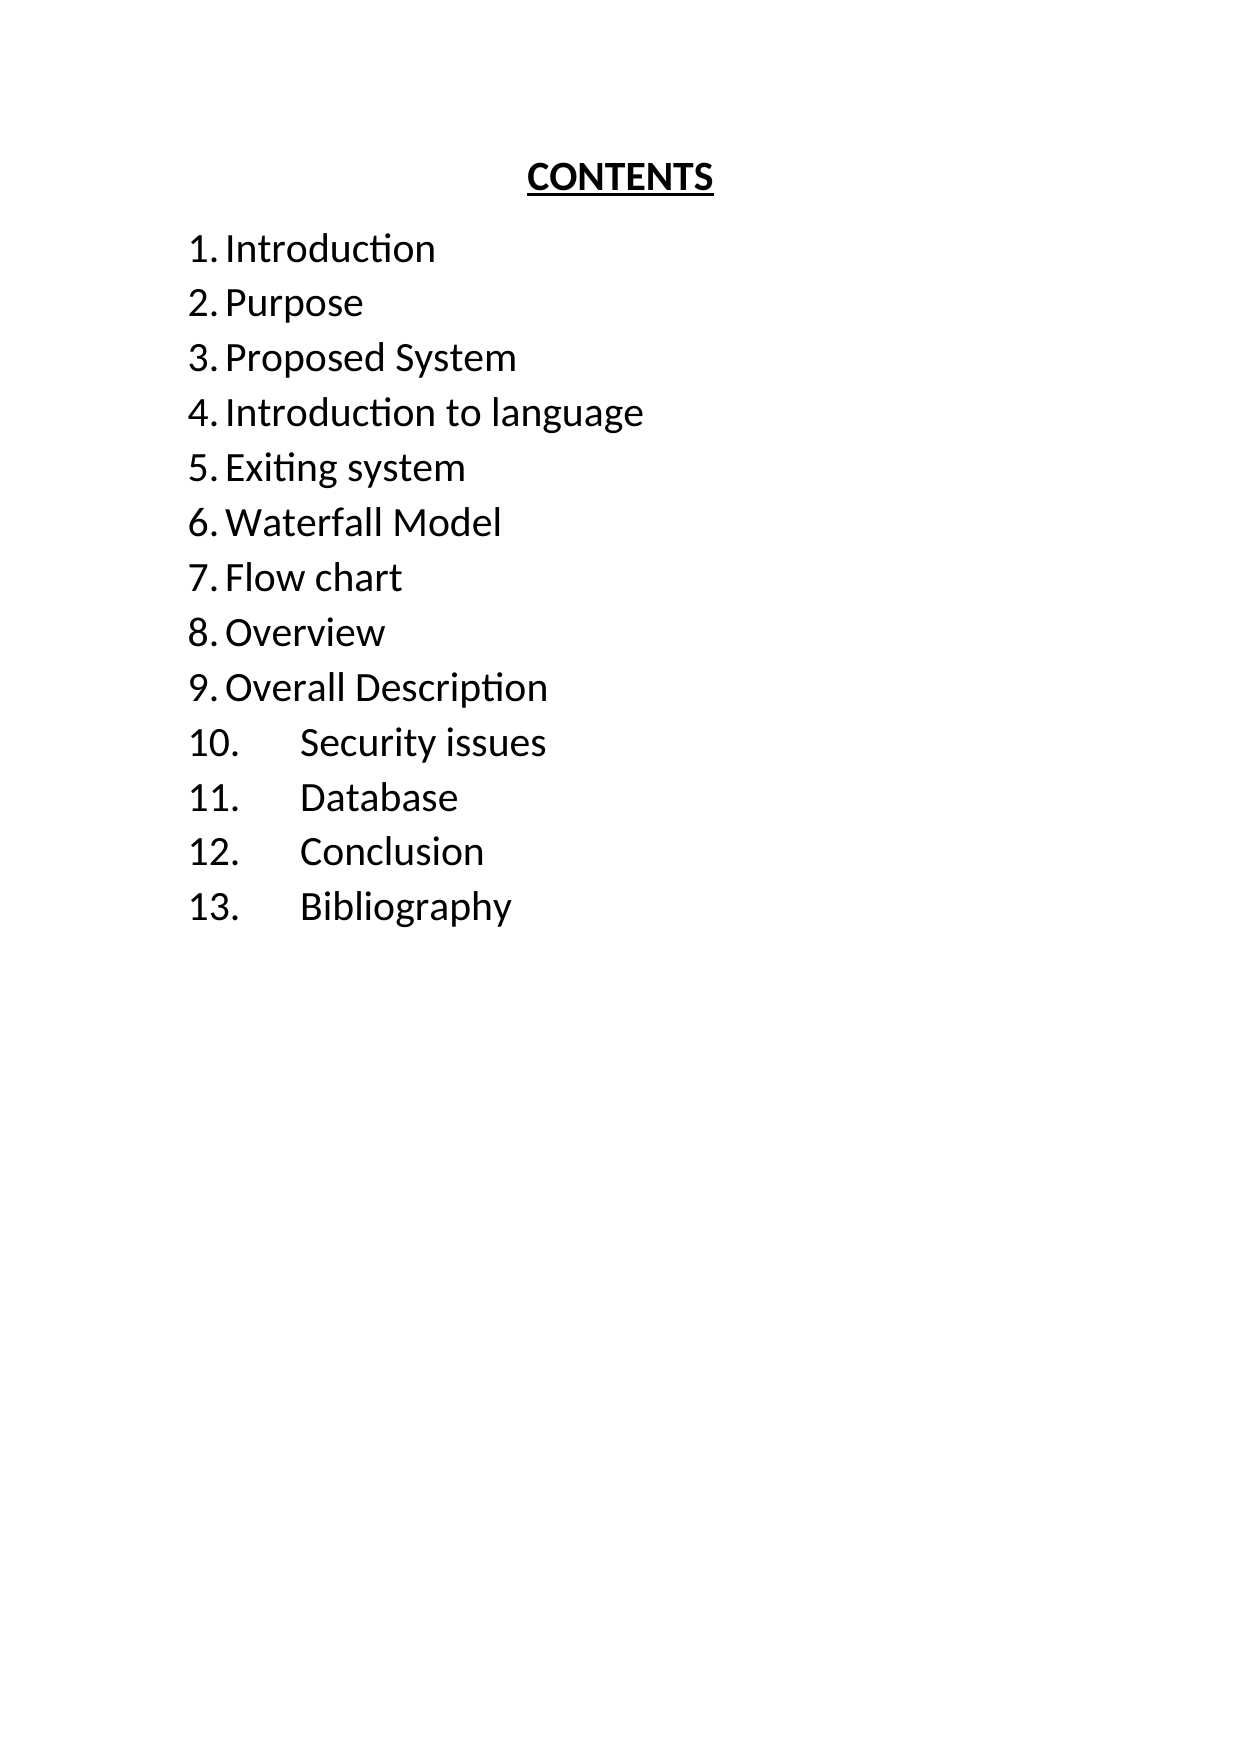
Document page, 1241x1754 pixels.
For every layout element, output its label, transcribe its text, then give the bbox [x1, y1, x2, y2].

list Overview [187, 606, 1090, 657]
list Flow chart [187, 551, 1090, 602]
list Database [187, 771, 1090, 821]
text CONTENTS [150, 150, 1090, 201]
list Introduction to language [187, 386, 1090, 437]
list Waterfall Model [187, 496, 1090, 547]
list Conclusion [187, 825, 1090, 876]
list Exiting system [187, 441, 1090, 492]
list Proposed System [187, 331, 1090, 382]
list Security issues [187, 716, 1090, 766]
list Overall Description [187, 661, 1090, 712]
list Bibliography [187, 880, 1090, 931]
list Purpose [187, 276, 1090, 327]
list Introduction [187, 222, 1090, 272]
